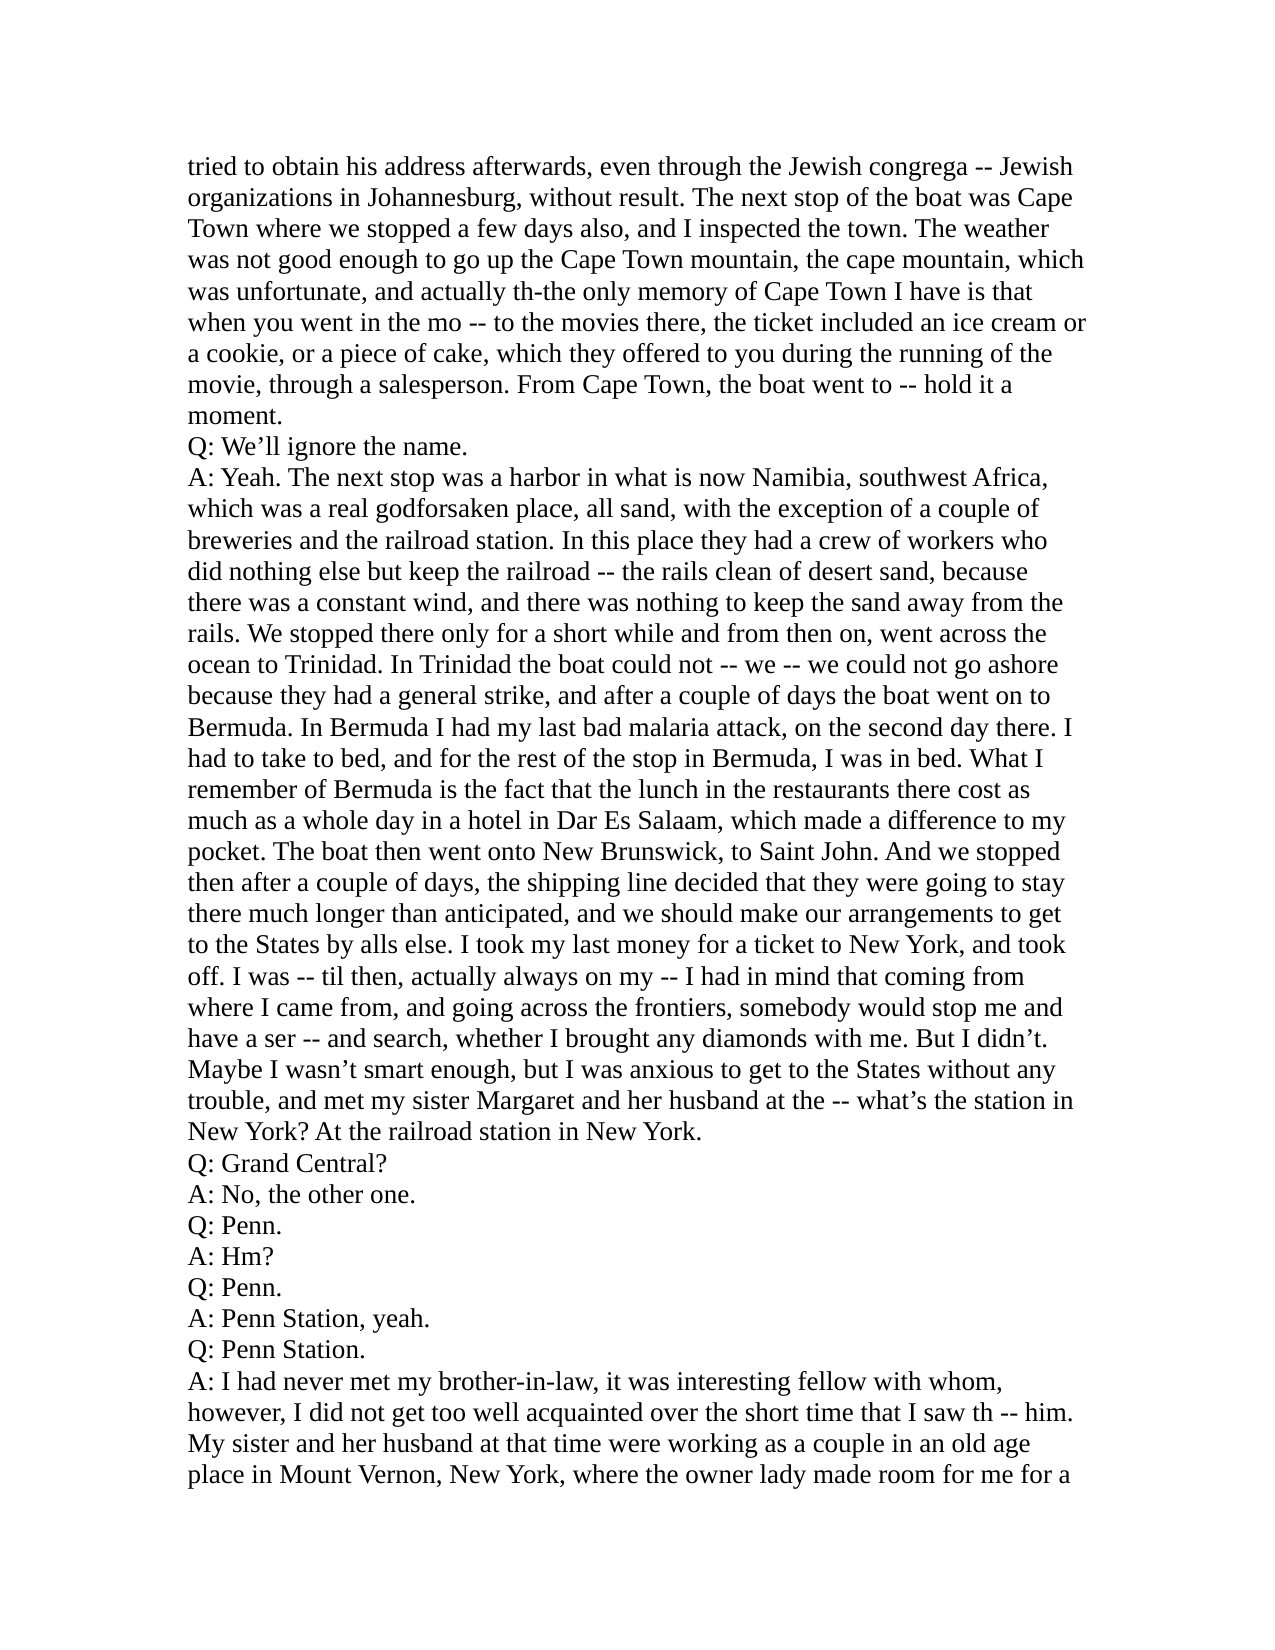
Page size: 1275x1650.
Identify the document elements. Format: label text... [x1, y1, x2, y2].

text Q: Penn Station. [187, 1365, 1087, 1396]
text Q: We’ll ignore the name. [187, 461, 1087, 493]
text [187, 150, 1087, 461]
text A: Hm? [187, 1271, 1087, 1302]
text A: Penn Station, yeah. [187, 1333, 1087, 1365]
text A: No, the other one. [187, 1209, 1087, 1240]
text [187, 1396, 1087, 1489]
text A: Yeah. The next stop was a harbor in what is now Namibia, southwest Africa, which was a real godforsaken place, all sand, with the exception of a couple of breweries and the railroad station. In this place they had a crew of workers who did nothing else but keep the railroad -- the rails clean of desert sand, because there was a constant wind, and there was nothing to keep the sand away from the rails. We stopped there only for a short while and from then on, went across the ocean to Trinidad. In Trinidad the boat could not -- we -- we could not go ashore because they had a general strike, and after a couple of days the boat went on to Bermuda. In Bermuda I had my last bad malaria attack, on the second day there. I had to take to bed, and for the rest of the stop in Bermuda, I was in bed. What I remember of Bermuda is the fact that the lunch in the restaurants there cost as much as a whole day in a hotel in Dar Es Salaam, which made a difference to my pocket. The boat then went onto New Brunswick, to Saint John. And we stopped then after a couple of days, the shipping line decided that they were going to stay there much longer than anticipated, and we should make our arrangements to get to the States by alls else. I took my last money for a ticket to New York, and took off. I was -- til then, actually always on my -- I had in mind that coming from where I came from, and going across the frontiers, somebody would stop me and have a ser -- and search, whether I brought any diamonds with me. But I didn’t. Maybe I wasn’t smart enough, but I was anxious to get to the States without any trouble, and met my sister Margaret and her husband at the -- what’s the station in New York? At the railroad station in New York. [187, 493, 1087, 1178]
text Q: Penn. [187, 1240, 1087, 1271]
text Q: Penn. [187, 1302, 1087, 1333]
text Q: Grand Central? [187, 1178, 1087, 1209]
